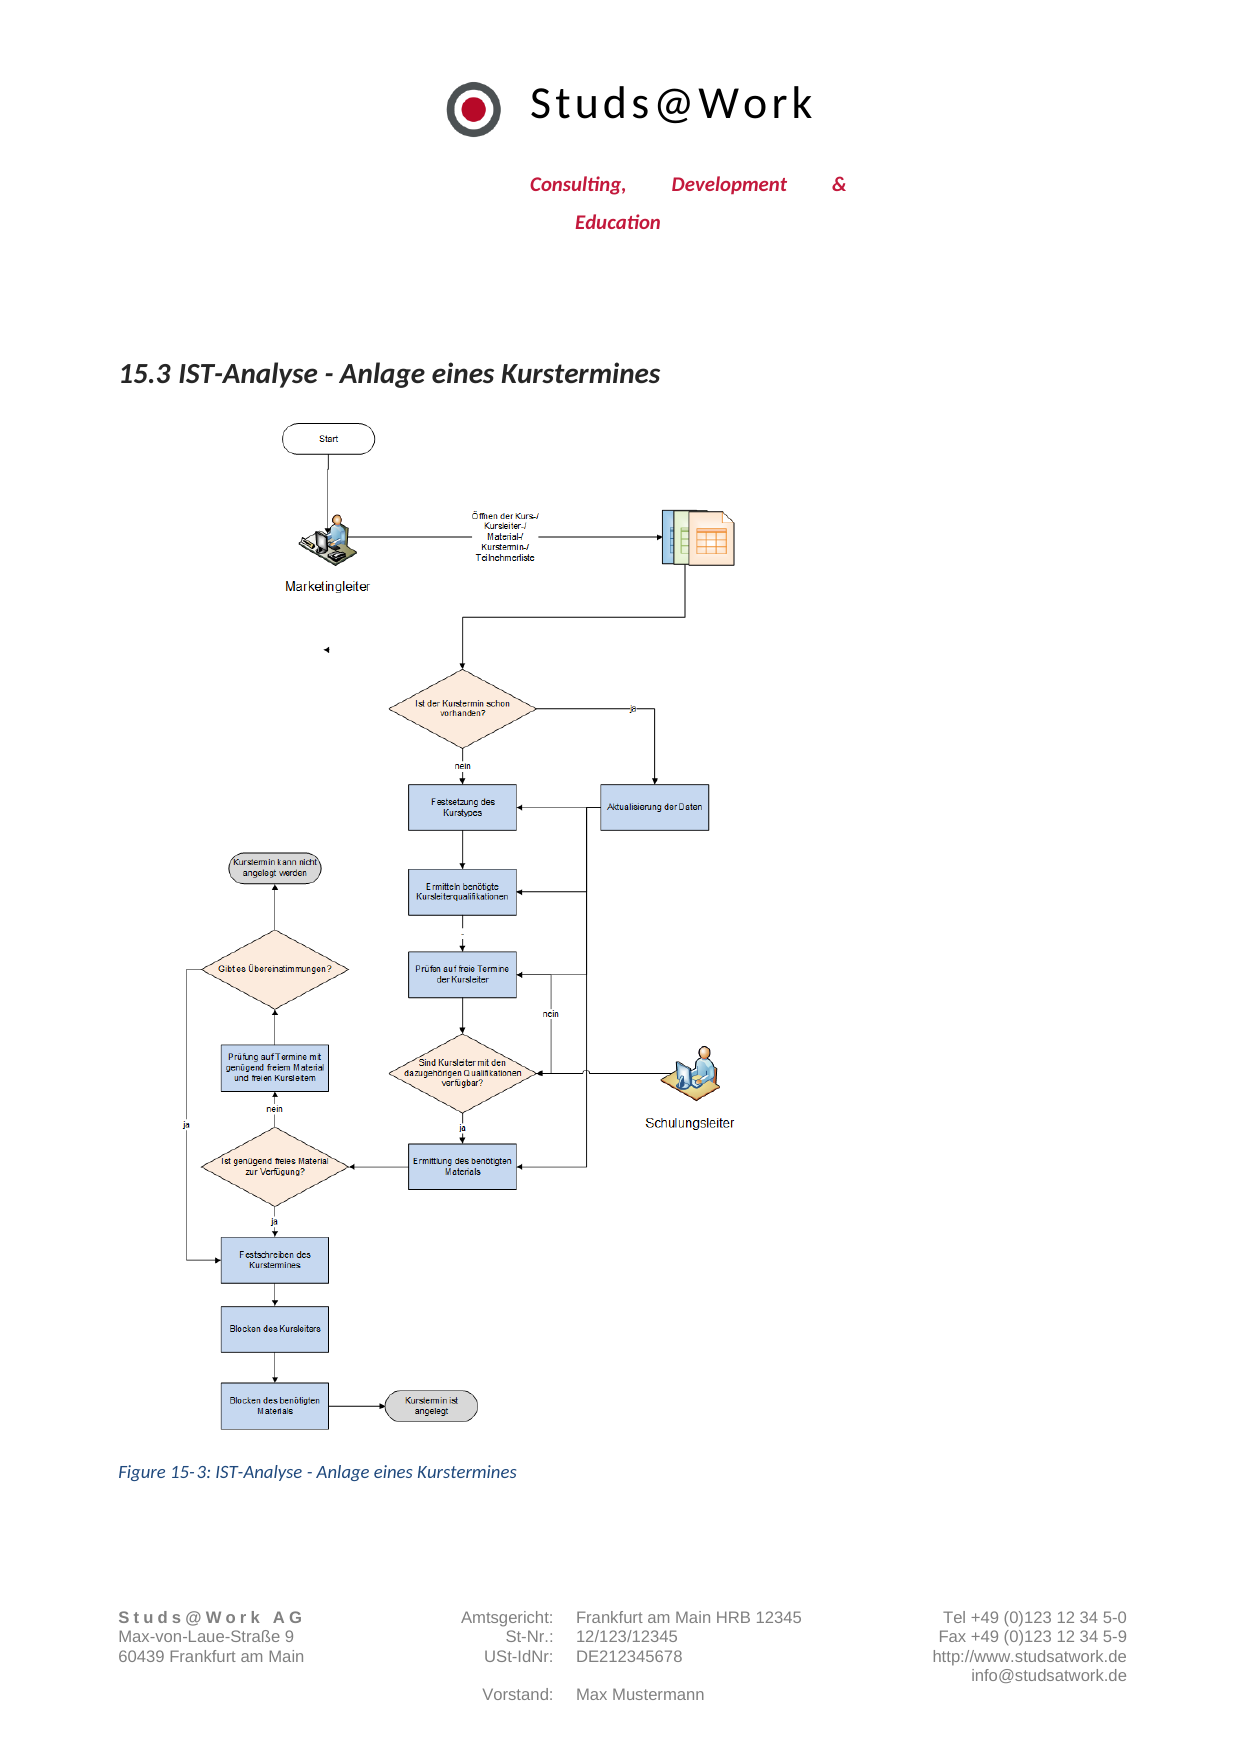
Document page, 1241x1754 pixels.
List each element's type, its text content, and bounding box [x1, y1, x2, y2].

picture [435, 73, 508, 145]
picture [178, 422, 741, 1430]
subtitle IST-Analyse - Anlage eines Kurstermines [118, 356, 1166, 391]
